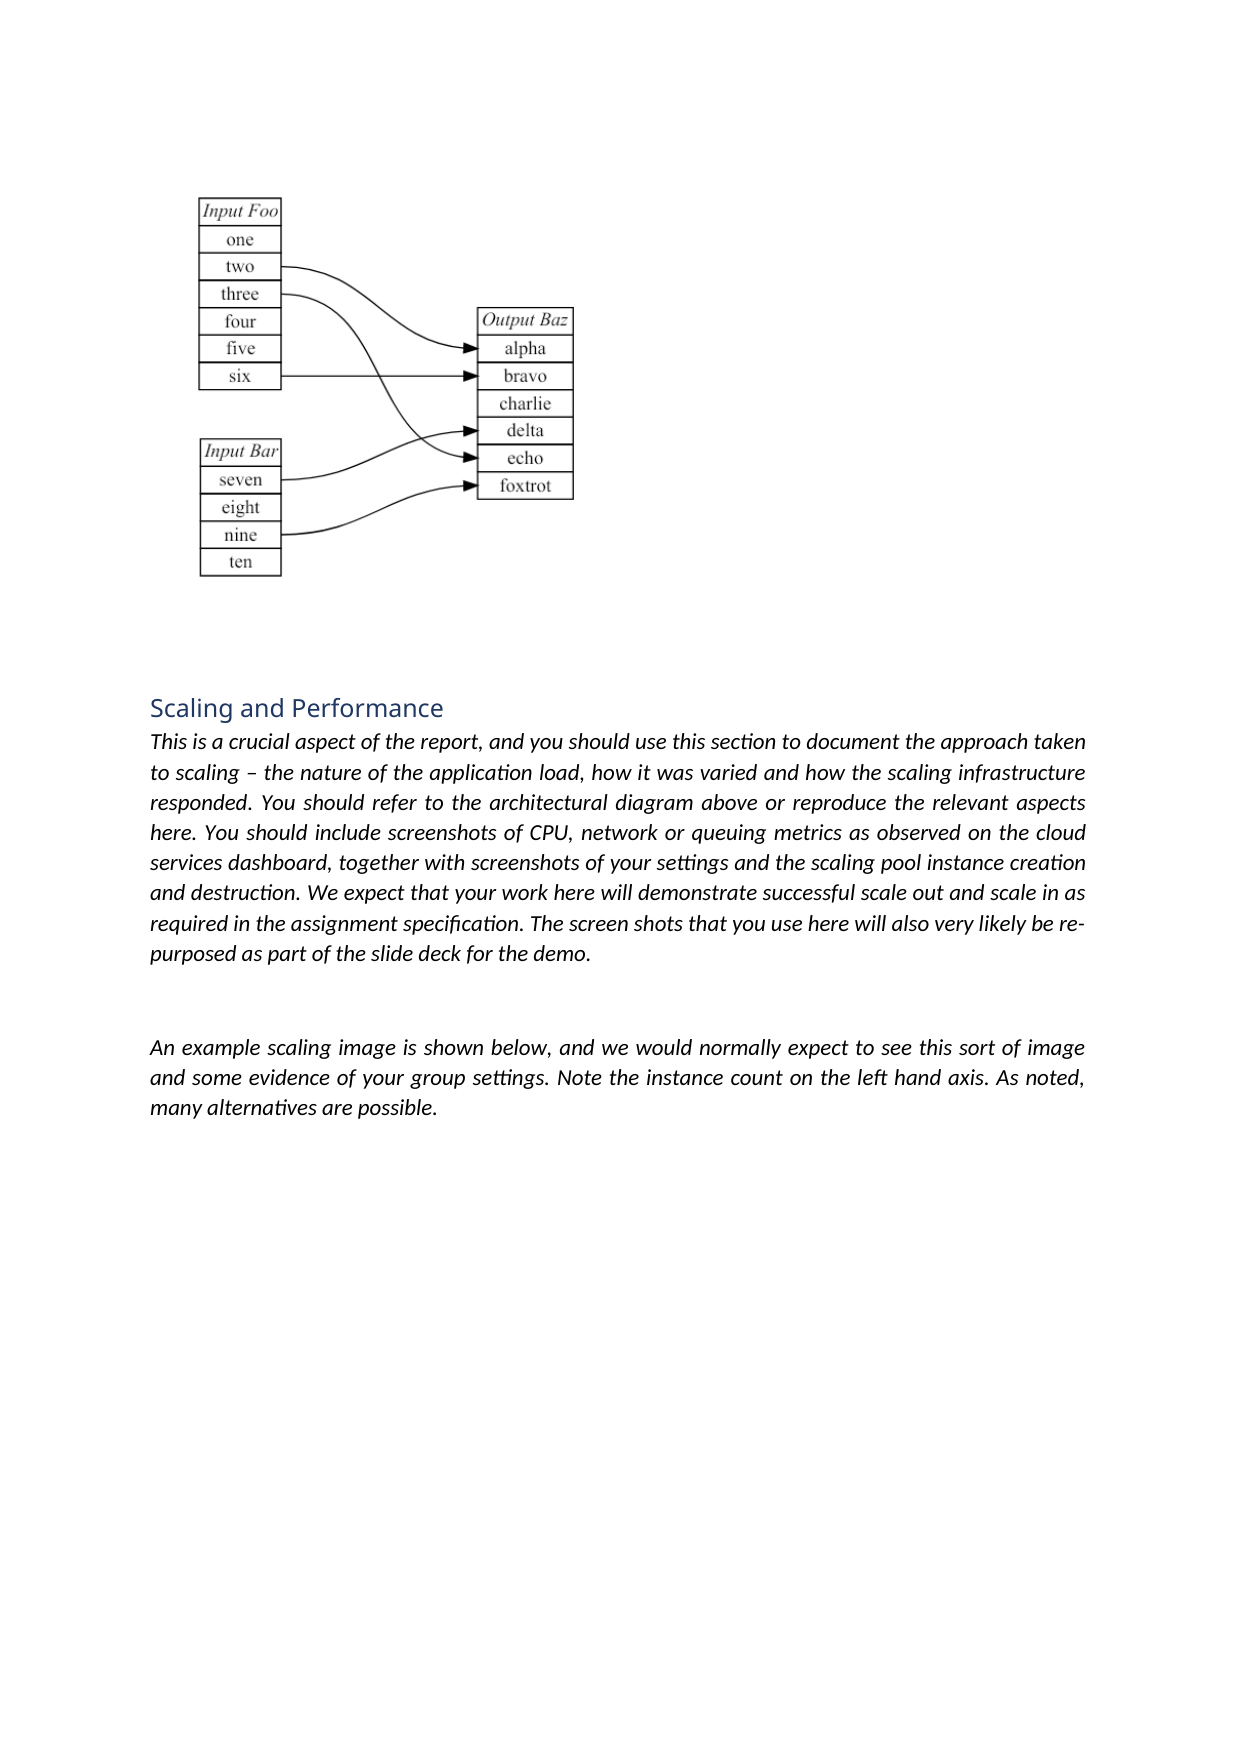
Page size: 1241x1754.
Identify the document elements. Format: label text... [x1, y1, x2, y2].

picture [150, 150, 622, 625]
text An example scaling image is shown below, and we would normally expect to see this sort of image and some evidence of your group settings. Note the instance count on the left hand axis. As noted, many alternatives are possible. [150, 1033, 1090, 1121]
subtitle Scaling and Performance [150, 691, 1090, 725]
text This is a crucial aspect of the report, and you should use this section to document the approach taken to scaling – the nature of the application load, how it was varied and how the scaling infrastructure responded. You should refer to the architectural diagram above or reproduce the relevant aspects here. You should include screenshots of CPU, network or queuing metrics as observed on the cloud services dashboard, together with screenshots of your settings and the scaling pool instance creation and destruction. We expect that your work here will demonstrate successful scale out and scale in as required in the assignment specification. The screen shots that you use here will also very likely be re-purposed as part of the slide deck for the demo. [150, 727, 1090, 967]
